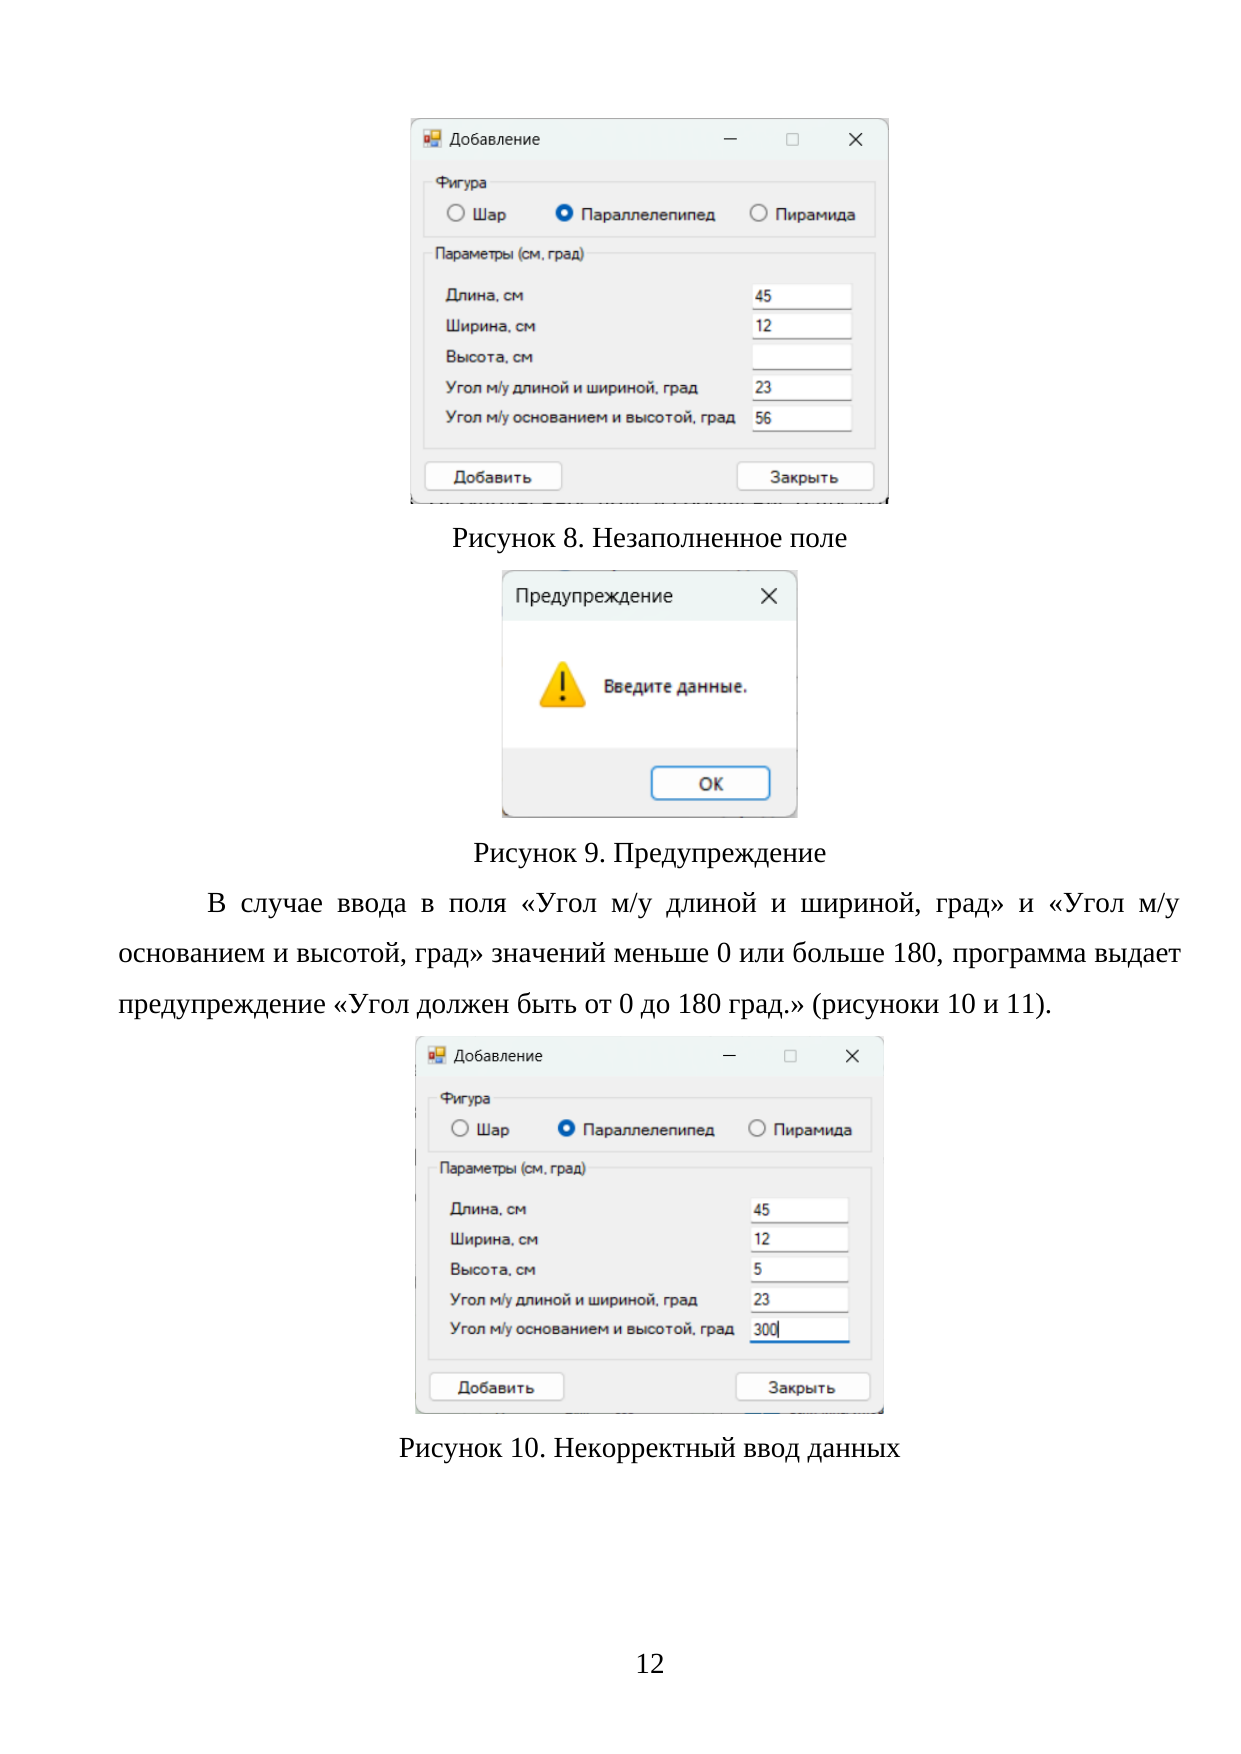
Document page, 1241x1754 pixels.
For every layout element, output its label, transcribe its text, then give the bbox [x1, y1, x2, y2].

text В случае ввода в поля «Угол м/у длиной и шириной, град» и «Угол м/у основанием и высотой, град» значений меньше 0 или больше 180, программа выдает предупреждение «Угол должен быть от 0 до 180 град.» (рисуноки 10 и 11). [118, 885, 1181, 1019]
text Рисунок 9. Предупреждение [118, 835, 1181, 868]
text Рисунок 10. Некорректный ввод данных [118, 1430, 1181, 1464]
text Рисунок 8. Незаполненное поле [118, 520, 1181, 554]
picture [415, 1036, 884, 1414]
picture [501, 570, 798, 818]
picture [410, 118, 889, 504]
